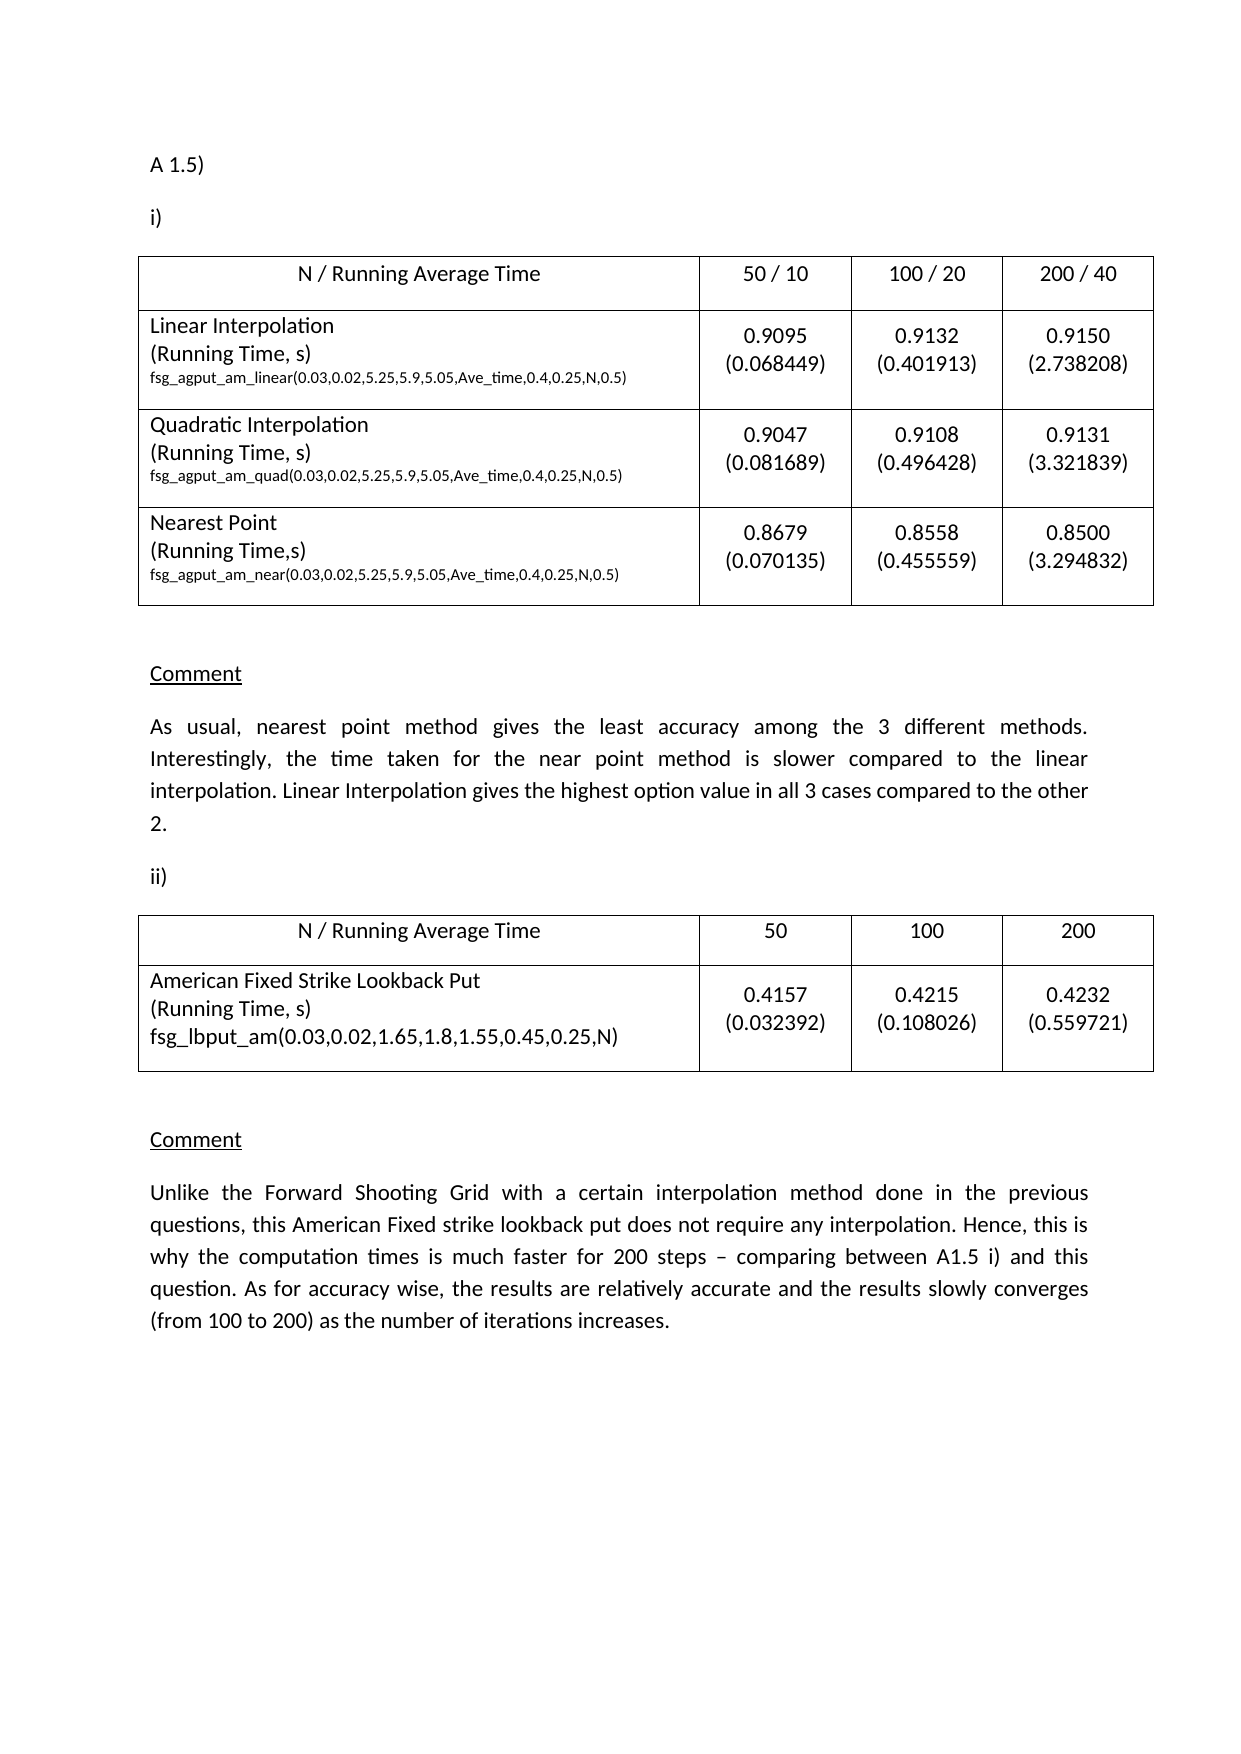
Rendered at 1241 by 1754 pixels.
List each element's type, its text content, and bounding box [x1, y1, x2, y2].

table_cell 0.9095 (0.068449) [700, 311, 851, 409]
table_cell 0.8558 (0.455559) [852, 508, 1002, 605]
table_cell American Fixed Strike Lookback Put (Running Time, s) fsg_lbput_am(0.03,0.02,1.65,1.8,1.55,0.45,0.25,N) [139, 966, 699, 1071]
table_cell 0.4215 (0.108026) [852, 966, 1002, 1071]
table_cell 0.4157 (0.032392) [700, 966, 851, 1071]
table_cell Nearest Point (Running Time,s) fsg_agput_am_near(0.03,0.02,5.25,5.9,5.05,Ave_time,0.4,0.25,N,0.5) [139, 508, 699, 605]
text i) [150, 203, 1090, 231]
table_header 100 [852, 916, 1002, 965]
table_header 50 / 10 [700, 257, 851, 310]
text A 1.5) [150, 150, 1090, 178]
text Unlike the Forward Shooting Grid with a certain interpolation method done in the previous questions, this American Fixed strike lookback put does not require any interpolation. Hence, this is why the computation times is much faster for 200 steps – comparing between A1.5 i) and this question. As for accuracy wise, the results are relatively accurate and the results slowly converges (from 100 to 200) as the number of iterations increases. [150, 1178, 1090, 1334]
table_header 200 / 40 [1003, 257, 1153, 310]
table_header N / Running Average Time [139, 916, 699, 965]
text Comment [150, 1125, 1090, 1153]
table_cell 0.4232 (0.559721) [1003, 966, 1153, 1071]
table_cell 0.8679 (0.070135) [700, 508, 851, 605]
text ii) [150, 862, 1090, 890]
table_header N / Running Average Time [139, 257, 699, 310]
table_cell 0.8500 (3.294832) [1003, 508, 1153, 605]
table_cell 0.9131 (3.321839) [1003, 410, 1153, 507]
table_cell 0.9150 (2.738208) [1003, 311, 1153, 409]
table_cell 0.9132 (0.401913) [852, 311, 1002, 409]
text Comment [150, 659, 1090, 687]
table_header 100 / 20 [852, 257, 1002, 310]
table_cell Quadratic Interpolation (Running Time, s) fsg_agput_am_quad(0.03,0.02,5.25,5.9,5.05,Ave_time,0.4,0.25,N,0.5) [139, 410, 699, 507]
table_header 200 [1003, 916, 1153, 965]
table_cell 0.9108 (0.496428) [852, 410, 1002, 507]
text As usual, nearest point method gives the least accuracy among the 3 different methods. Interestingly, the time taken for the near point method is slower compared to the linear interpolation. Linear Interpolation gives the highest option value in all 3 cases compared to the other 2. [150, 712, 1090, 837]
table_cell 0.9047 (0.081689) [700, 410, 851, 507]
table_header 50 [700, 916, 851, 965]
table_cell Linear Interpolation (Running Time, s) fsg_agput_am_linear(0.03,0.02,5.25,5.9,5.05,Ave_time,0.4,0.25,N,0.5) [139, 311, 699, 409]
